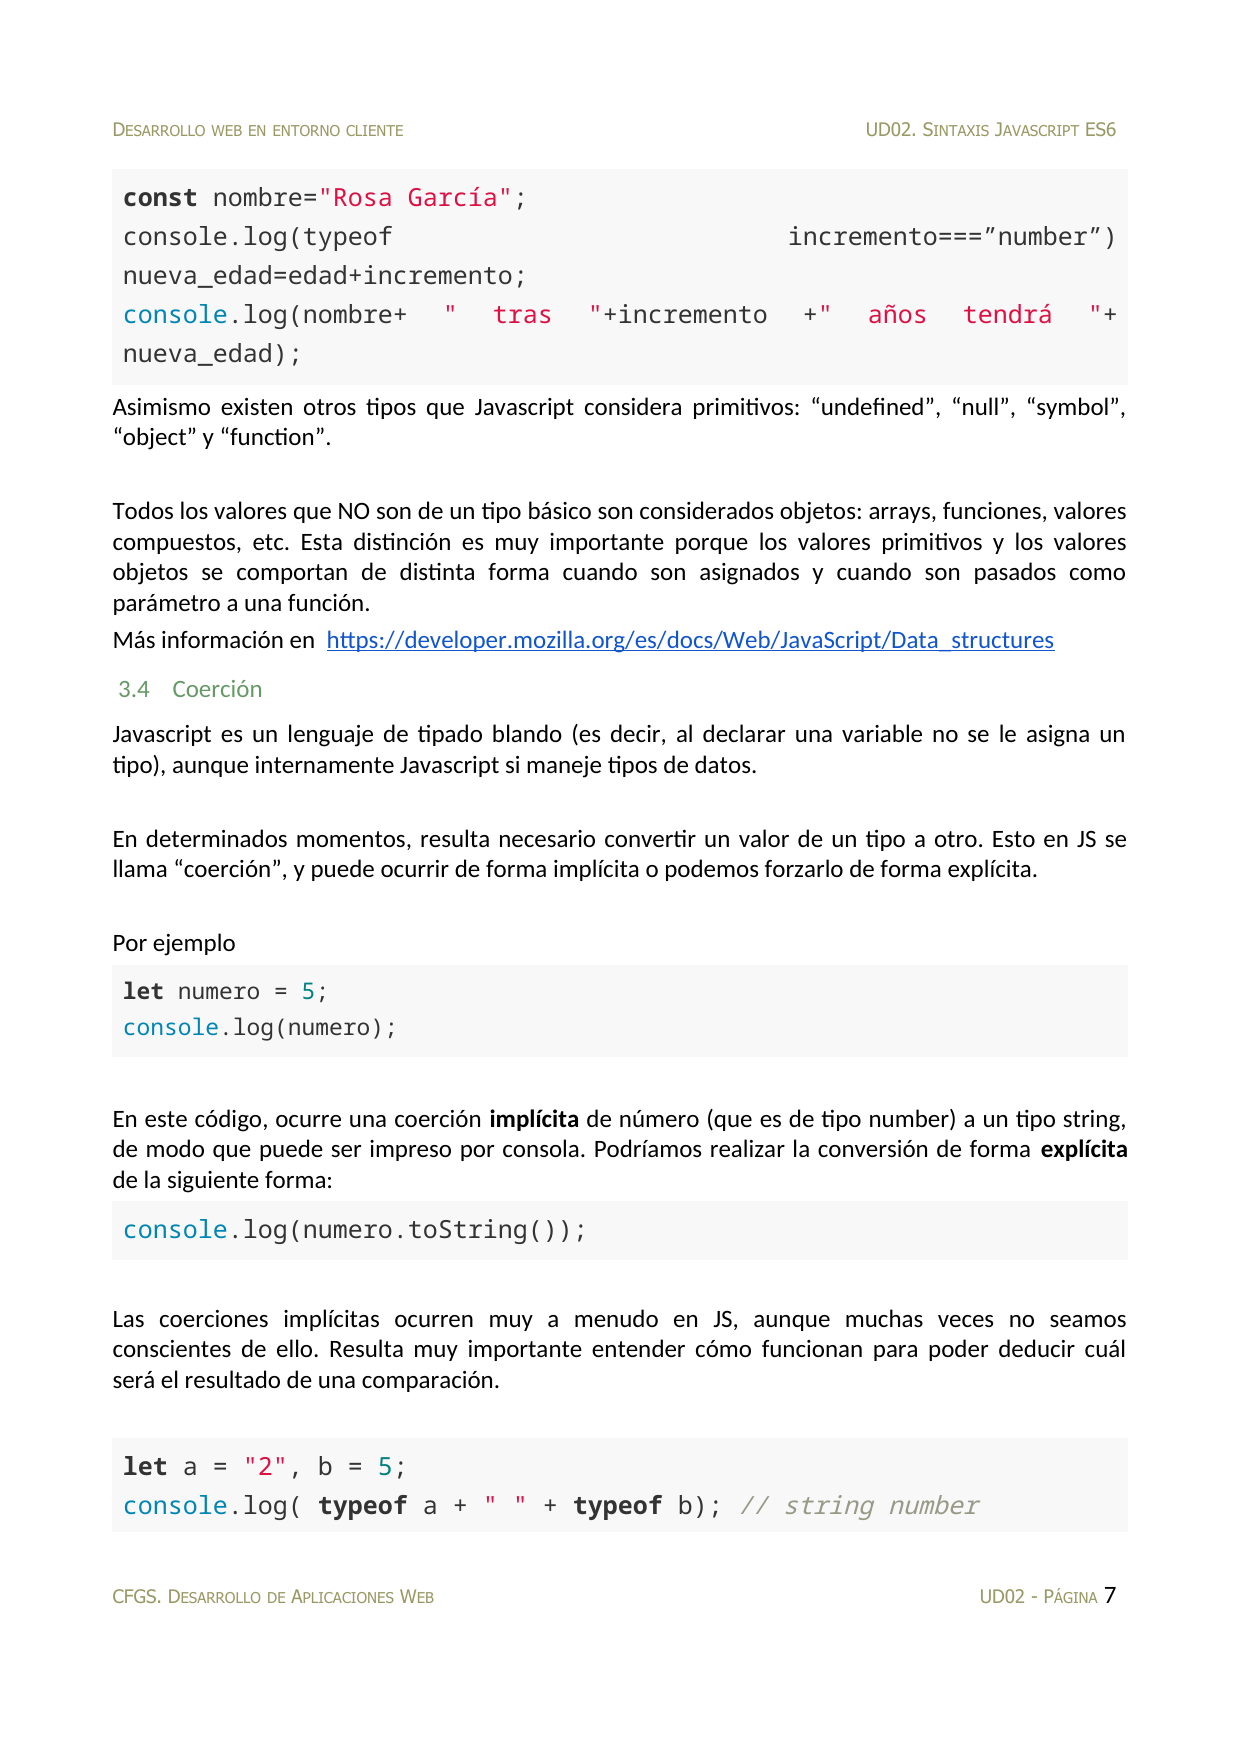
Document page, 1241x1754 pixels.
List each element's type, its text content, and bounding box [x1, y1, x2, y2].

text Las coerciones implícitas ocurren muy a menudo en JS, aunque muchas veces no seamos conscientes de ello. Resulta muy importante entender cómo funcionan para poder deducir cuál será el resultado de una comparación. [112, 1303, 1128, 1395]
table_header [112, 1438, 1128, 1532]
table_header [112, 169, 1128, 385]
subtitle Coerción [112, 673, 1128, 704]
text En determinados momentos, resulta necesario convertir un valor de un tipo a otro. Esto en JS se llama “coerción”, y puede ocurrir de forma implícita o podemos forzarlo de forma explícita. [112, 823, 1128, 884]
text Asimismo existen otros tipos que Javascript considera primitivos: “undefined”, “null”, “symbol”, “object” y “function”. [112, 391, 1128, 452]
text Javascript es un lenguaje de tipado blando (es decir, al declarar una variable no se le asigna un tipo), aunque internamente Javascript si maneje tipos de datos. [112, 718, 1128, 779]
text En este código, ocurre una coerción implícita de número (que es de tipo number) a un tipo string, de modo que puede ser impreso por consola. Podríamos realizar la conversión de forma explícita de la siguiente forma: [112, 1103, 1128, 1194]
text Por ejemplo [112, 927, 1128, 958]
text Más información en https://developer.mozilla.org/es/docs/Web/JavaScript/Data_structures [112, 624, 1128, 654]
text Todos los valores que NO son de un tipo básico son considerados objetos: arrays, funciones, valores compuestos, etc. Esta distinción es muy importante porque los valores primitivos y los valores objetos se comportan de distinta forma cuando son asignados y cuando son pasados como parámetro a una función. [112, 495, 1128, 617]
table_header let numero = 5; console.log(numero); [112, 965, 1128, 1057]
table_header console.log(numero.toString()); [112, 1201, 1128, 1260]
